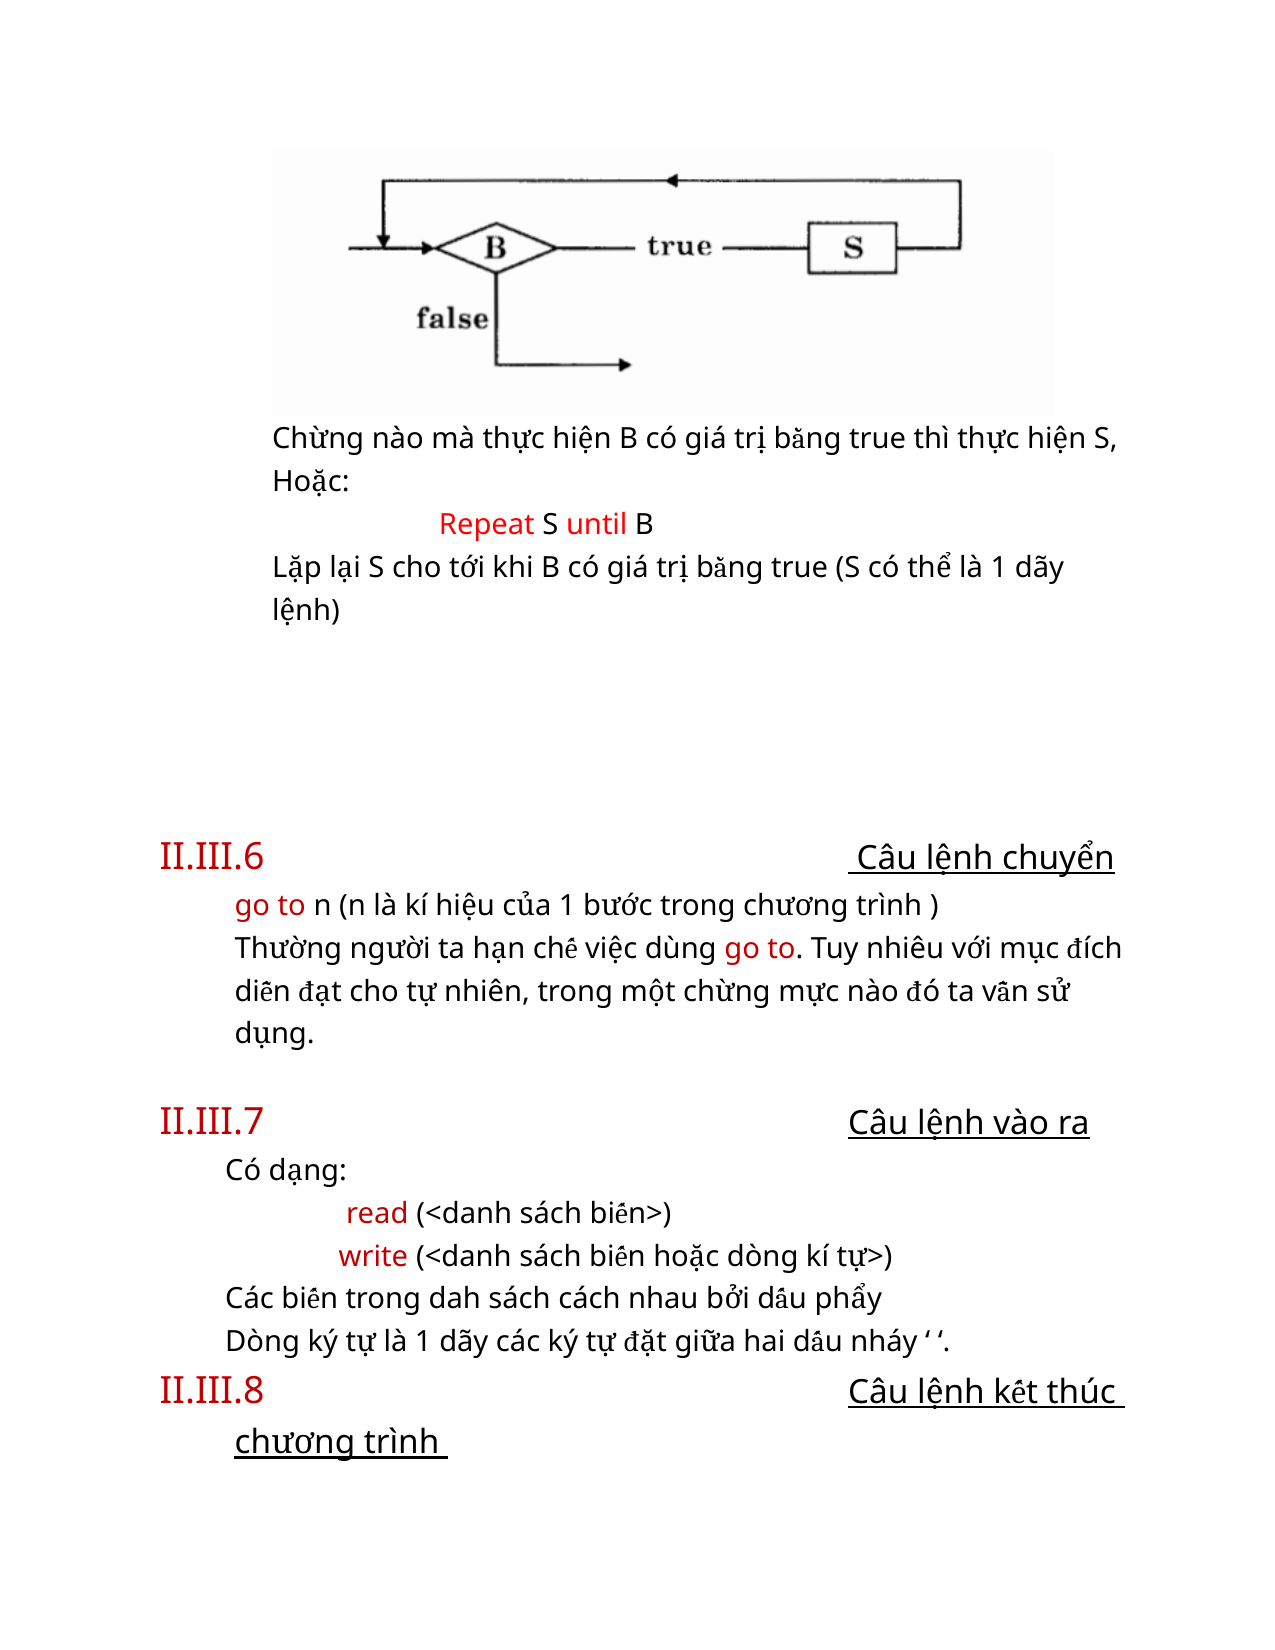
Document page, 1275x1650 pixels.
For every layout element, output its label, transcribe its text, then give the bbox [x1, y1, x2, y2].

list Lặp lại S cho tới khi B có giá trị bằng true (S có thể là 1 dãy lệnh) [272, 546, 1125, 628]
list Chừng nào mà thực hiện B có giá trị bằng true thì thực hiện S, [272, 417, 1125, 457]
list Câu lệnh chuyển [159, 829, 1125, 880]
list go to n (n là kí hiệu của 1 bước trong chương trình ) [234, 884, 1125, 924]
list Repeat S until B [272, 503, 1125, 543]
list read (<danh sách biến>) [225, 1192, 1125, 1232]
list Có dạng: [225, 1149, 1125, 1189]
list write (<danh sách biến hoặc dòng kí tự>) [225, 1235, 1125, 1274]
list Hoặc: [272, 460, 1125, 500]
list Câu lệnh kết thúc chương trình [159, 1363, 1125, 1463]
list Thường người ta hạn chế việc dùng go to. Tuy nhiêu với mục đích diễn đạt cho tự nhiên, trong một chừng mực nào đó ta vẫn sử dụng. [234, 927, 1125, 1052]
list Dòng ký tự là 1 dãy các ký tự đặt giữa hai dấu nháy ‘ ‘. [225, 1320, 1125, 1360]
list Các biến trong dah sách cách nhau bởi dấu phẩy [225, 1278, 1125, 1317]
picture [271, 150, 1055, 416]
list Câu lệnh vào ra [159, 1094, 1125, 1145]
